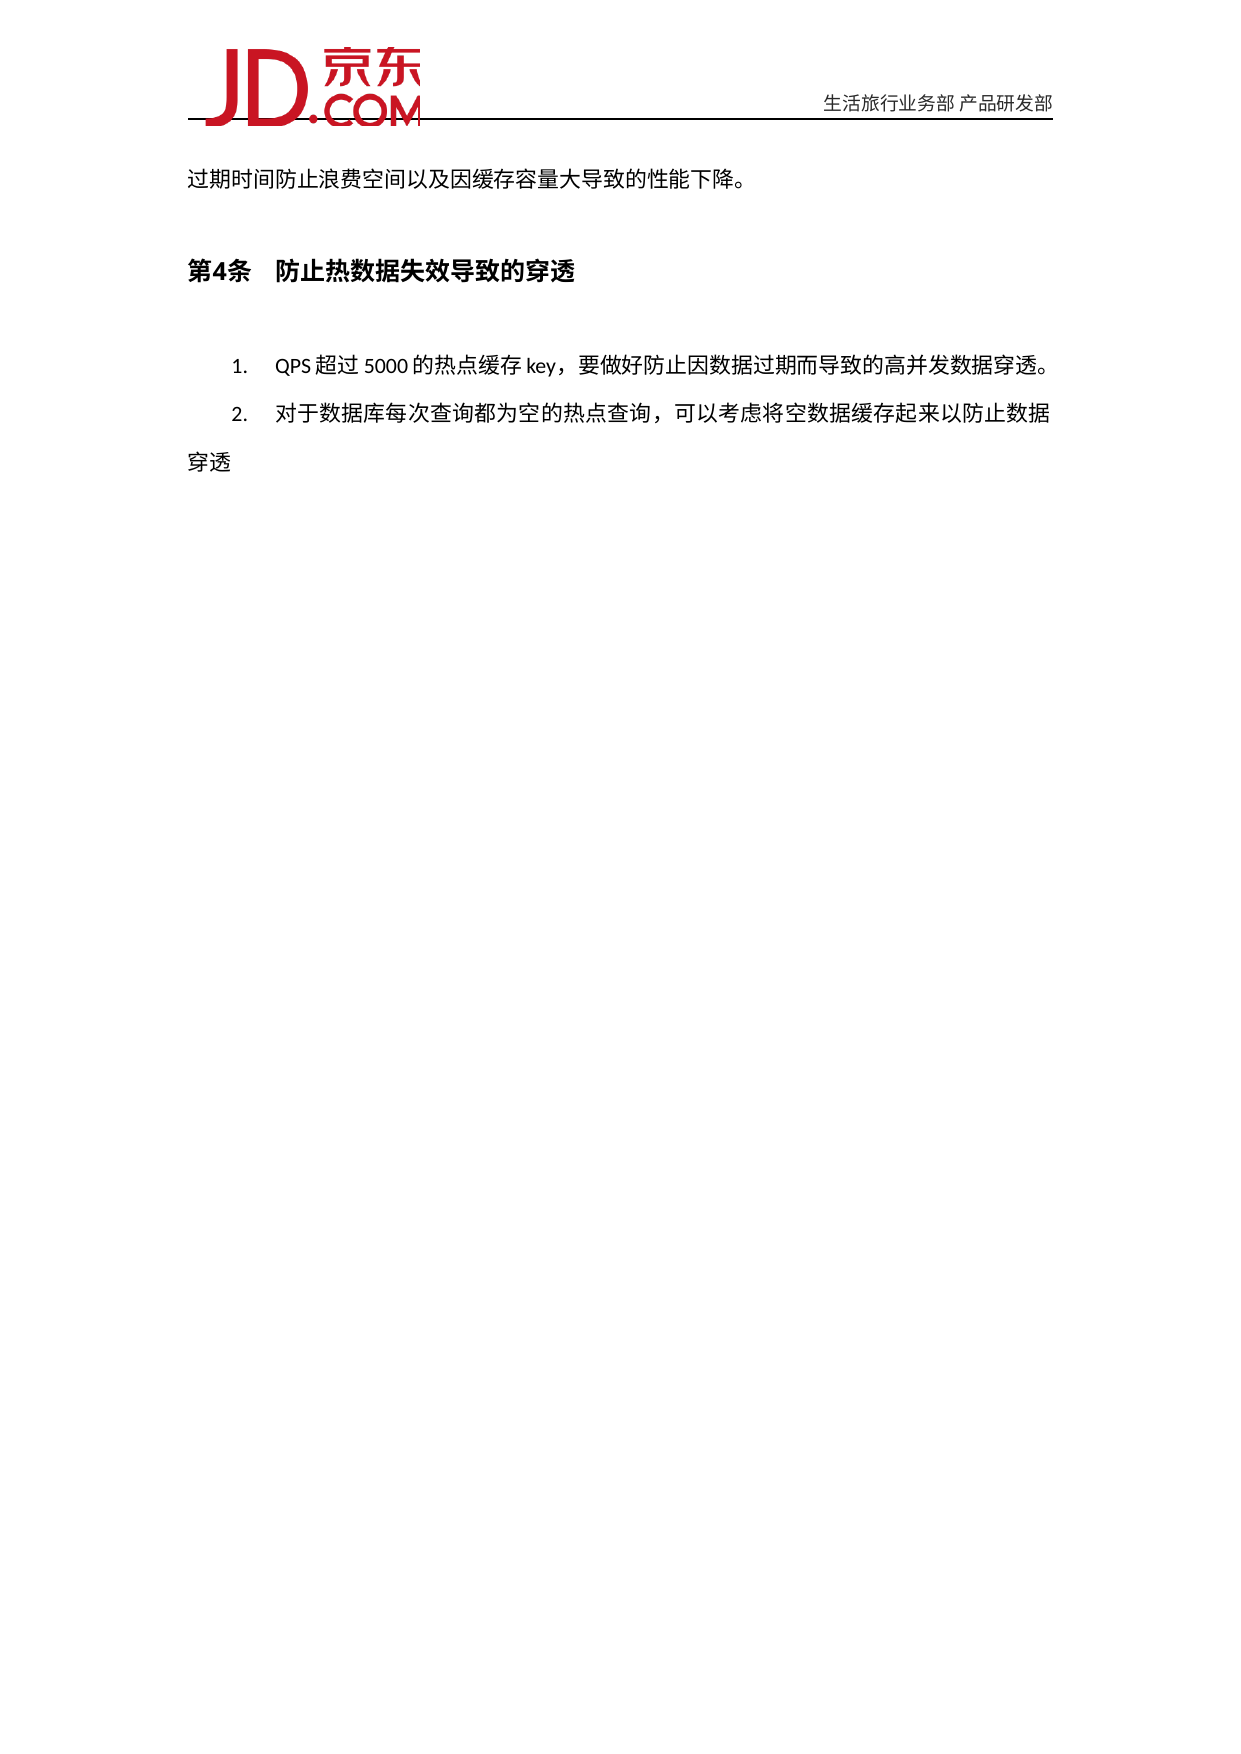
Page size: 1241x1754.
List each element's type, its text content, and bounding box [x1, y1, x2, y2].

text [187, 162, 1053, 194]
text 2. 对于数据库每次查询都为空的热点查询，可以考虑将空数据缓存起来以防止数据穿透 [187, 396, 1053, 477]
text 1. QPS超过5000的热点缓存key，要做好防止因数据过期而导致的高并发数据穿透。 [187, 348, 1053, 380]
subtitle 防止热数据失效导致的穿透 [187, 237, 1053, 302]
picture [204, 47, 420, 125]
